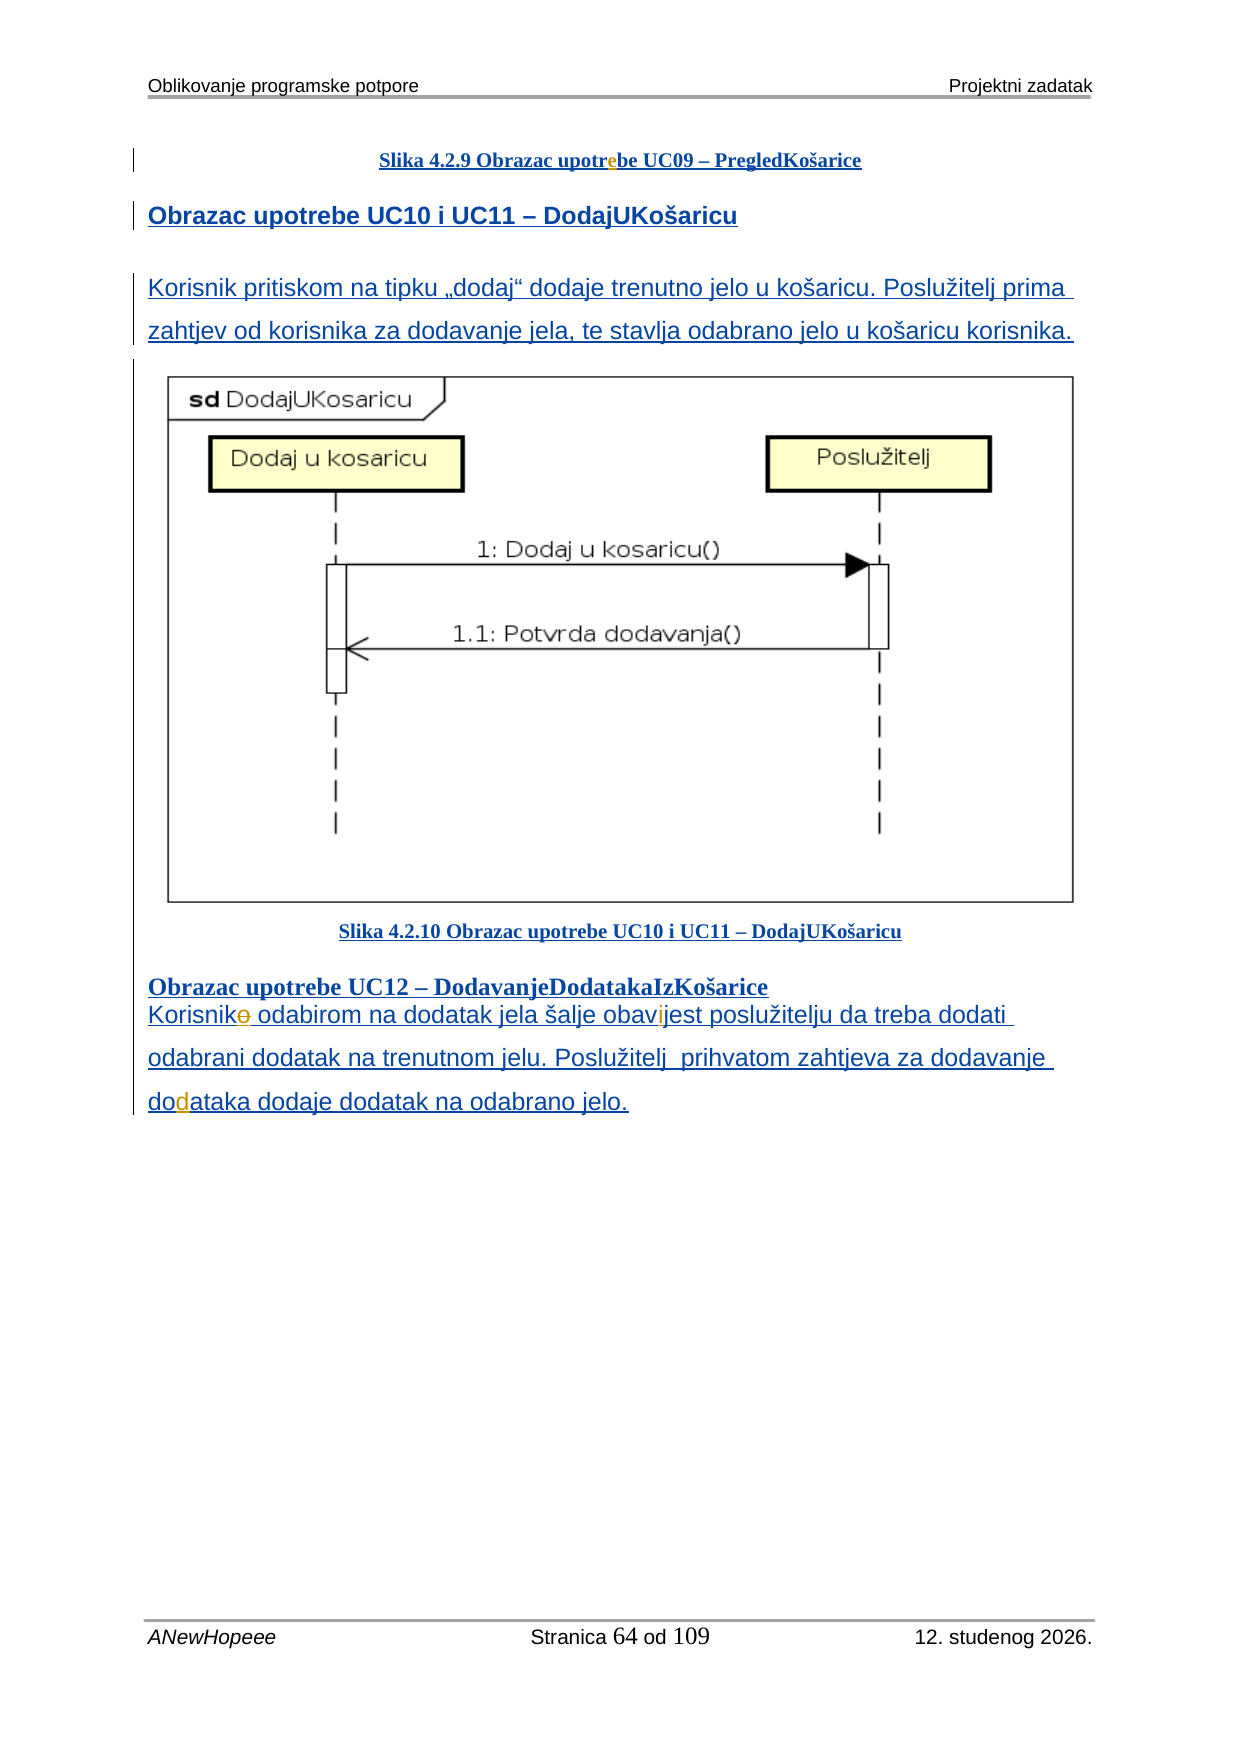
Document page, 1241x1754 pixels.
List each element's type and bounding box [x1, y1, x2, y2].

picture [148, 359, 1092, 919]
picture [147, 95, 1092, 99]
